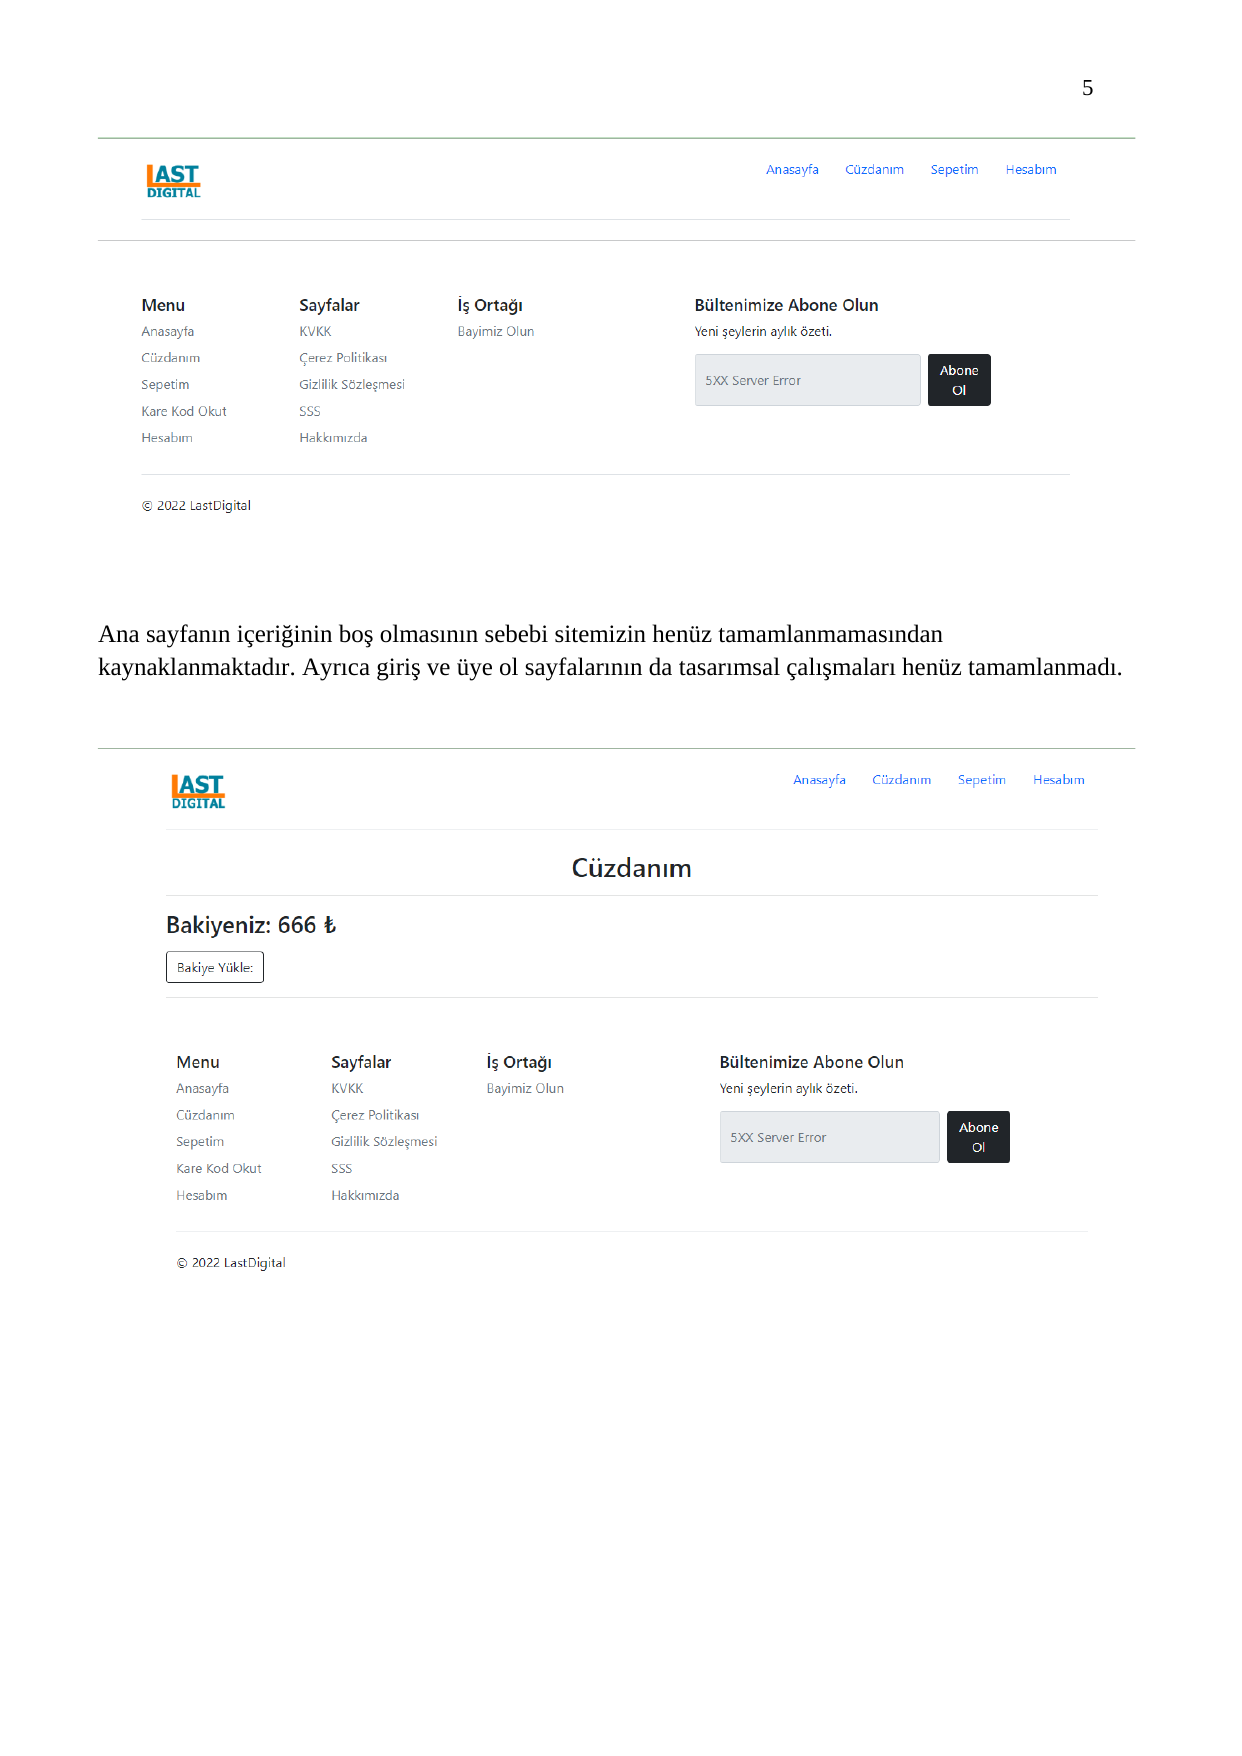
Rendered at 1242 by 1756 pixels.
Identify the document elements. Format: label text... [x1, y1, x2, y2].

picture [97, 748, 1136, 1287]
picture [97, 137, 1136, 616]
text Ana sayfanın içeriğinin boş olmasının sebebi sitemizin henüz tamamlanmamasından kaynaklanmaktadır. Ayrıca giriş ve üye ol sayfalarının da tasarımsal çalışmaları henüz tamamlanmadı. [98, 619, 1135, 681]
